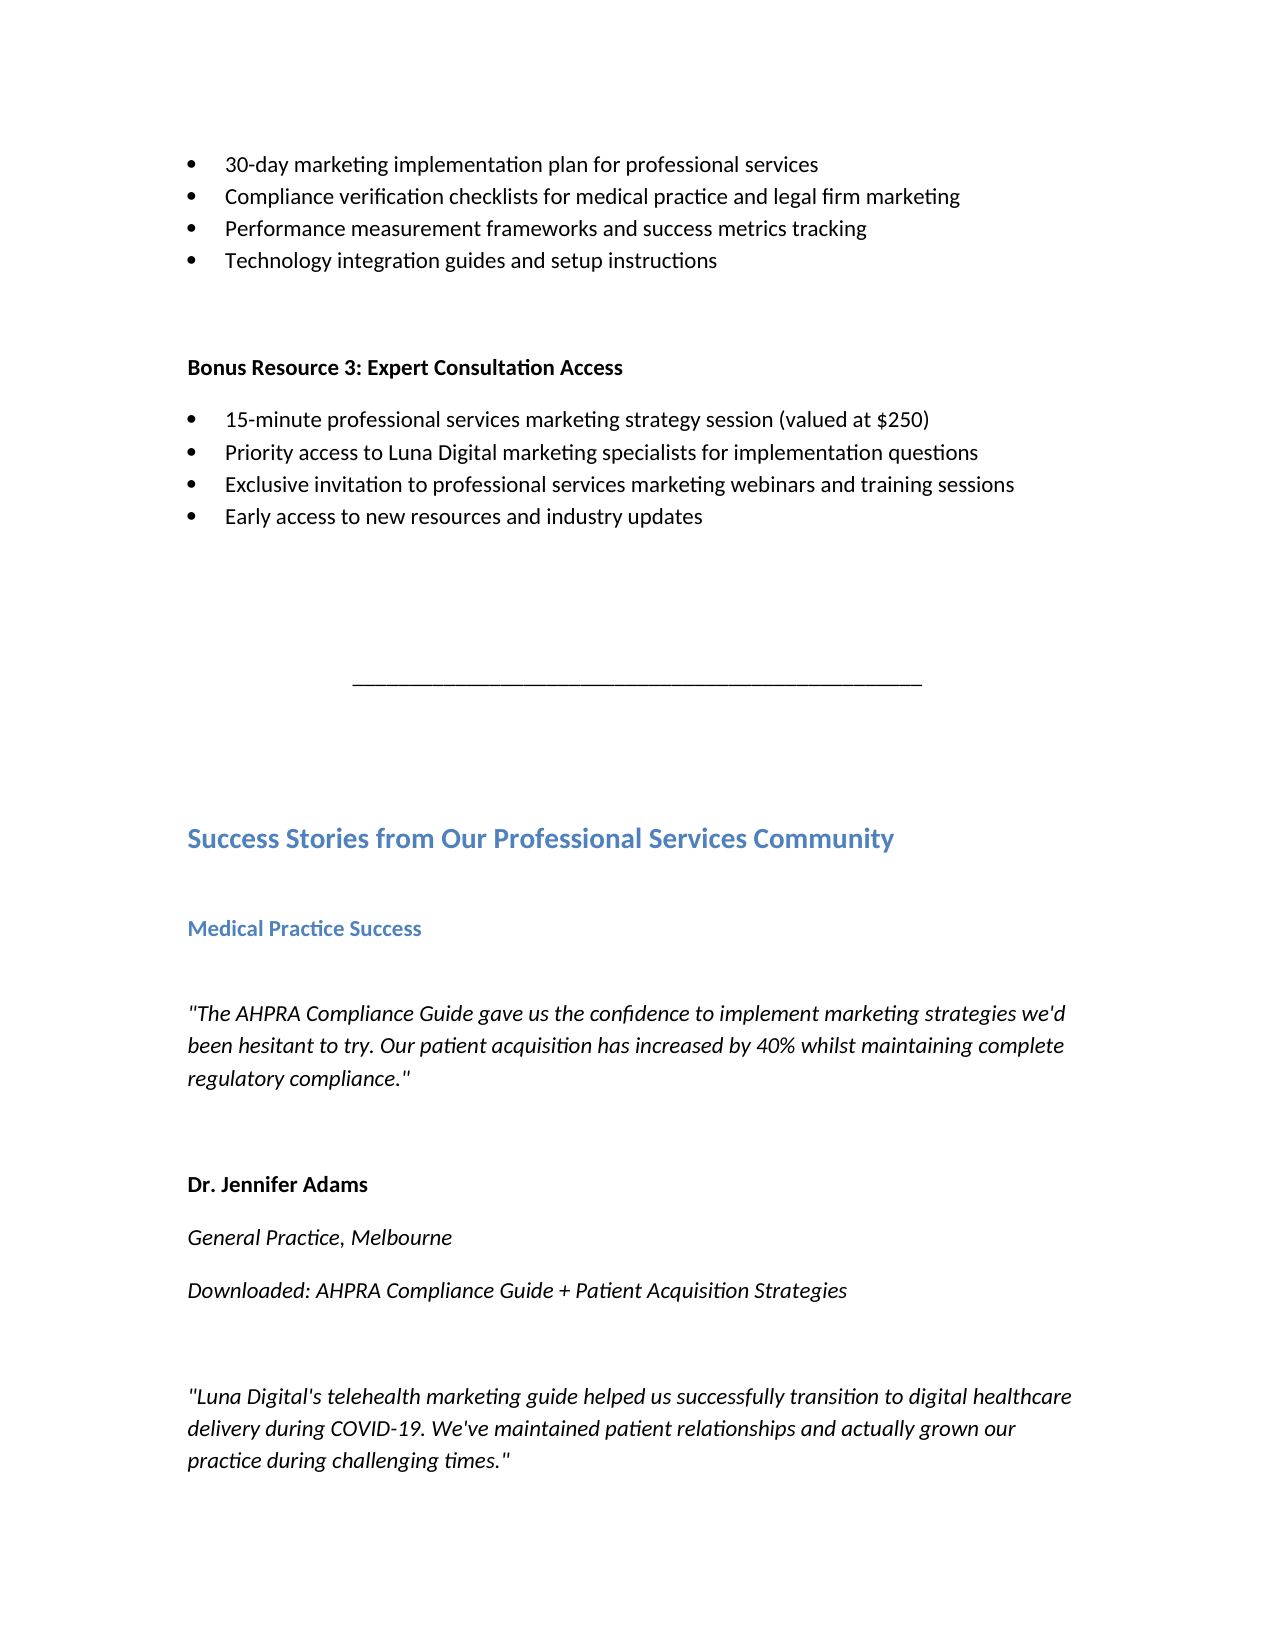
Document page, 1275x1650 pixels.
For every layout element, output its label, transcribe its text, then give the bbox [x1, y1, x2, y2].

text Downloaded: AHPRA Compliance Guide + Patient Acquisition Strategies [187, 1276, 1087, 1304]
text "The AHPRA Compliance Guide gave us the confidence to implement marketing strategies we'd been hesitant to try. Our patient acquisition has increased by 40% whilst maintaining complete regulatory compliance." [187, 999, 1087, 1092]
list Exclusive invitation to professional services marketing webinars and training sessions [187, 470, 1087, 498]
text General Practice, Melbourne [187, 1223, 1087, 1251]
text __________________________________________________ [187, 661, 1087, 689]
text "Luna Digital's telehealth marketing guide helped us successfully transition to digital healthcare delivery during COVID-19. We've maintained patient relationships and actually grown our practice during challenging times." [187, 1382, 1087, 1474]
list Compliance verification checklists for medical practice and legal firm marketing [187, 182, 1087, 210]
subtitle Medical Practice Success [187, 914, 1087, 942]
list Early access to new resources and industry updates [187, 502, 1087, 530]
subtitle Success Stories from Our Professional Services Community [187, 820, 1087, 856]
text Dr. Jennifer Adams [187, 1170, 1087, 1198]
list 30-day marketing implementation plan for professional services [187, 150, 1087, 178]
list Technology integration guides and setup instructions [187, 247, 1087, 274]
list 15-minute professional services marketing strategy session (valued at $250) [187, 406, 1087, 434]
list Performance measurement frameworks and success metrics tracking [187, 214, 1087, 242]
list Priority access to Luna Digital marketing specialists for implementation questions [187, 438, 1087, 466]
text Bonus Resource 3: Expert Consultation Access [187, 353, 1087, 381]
